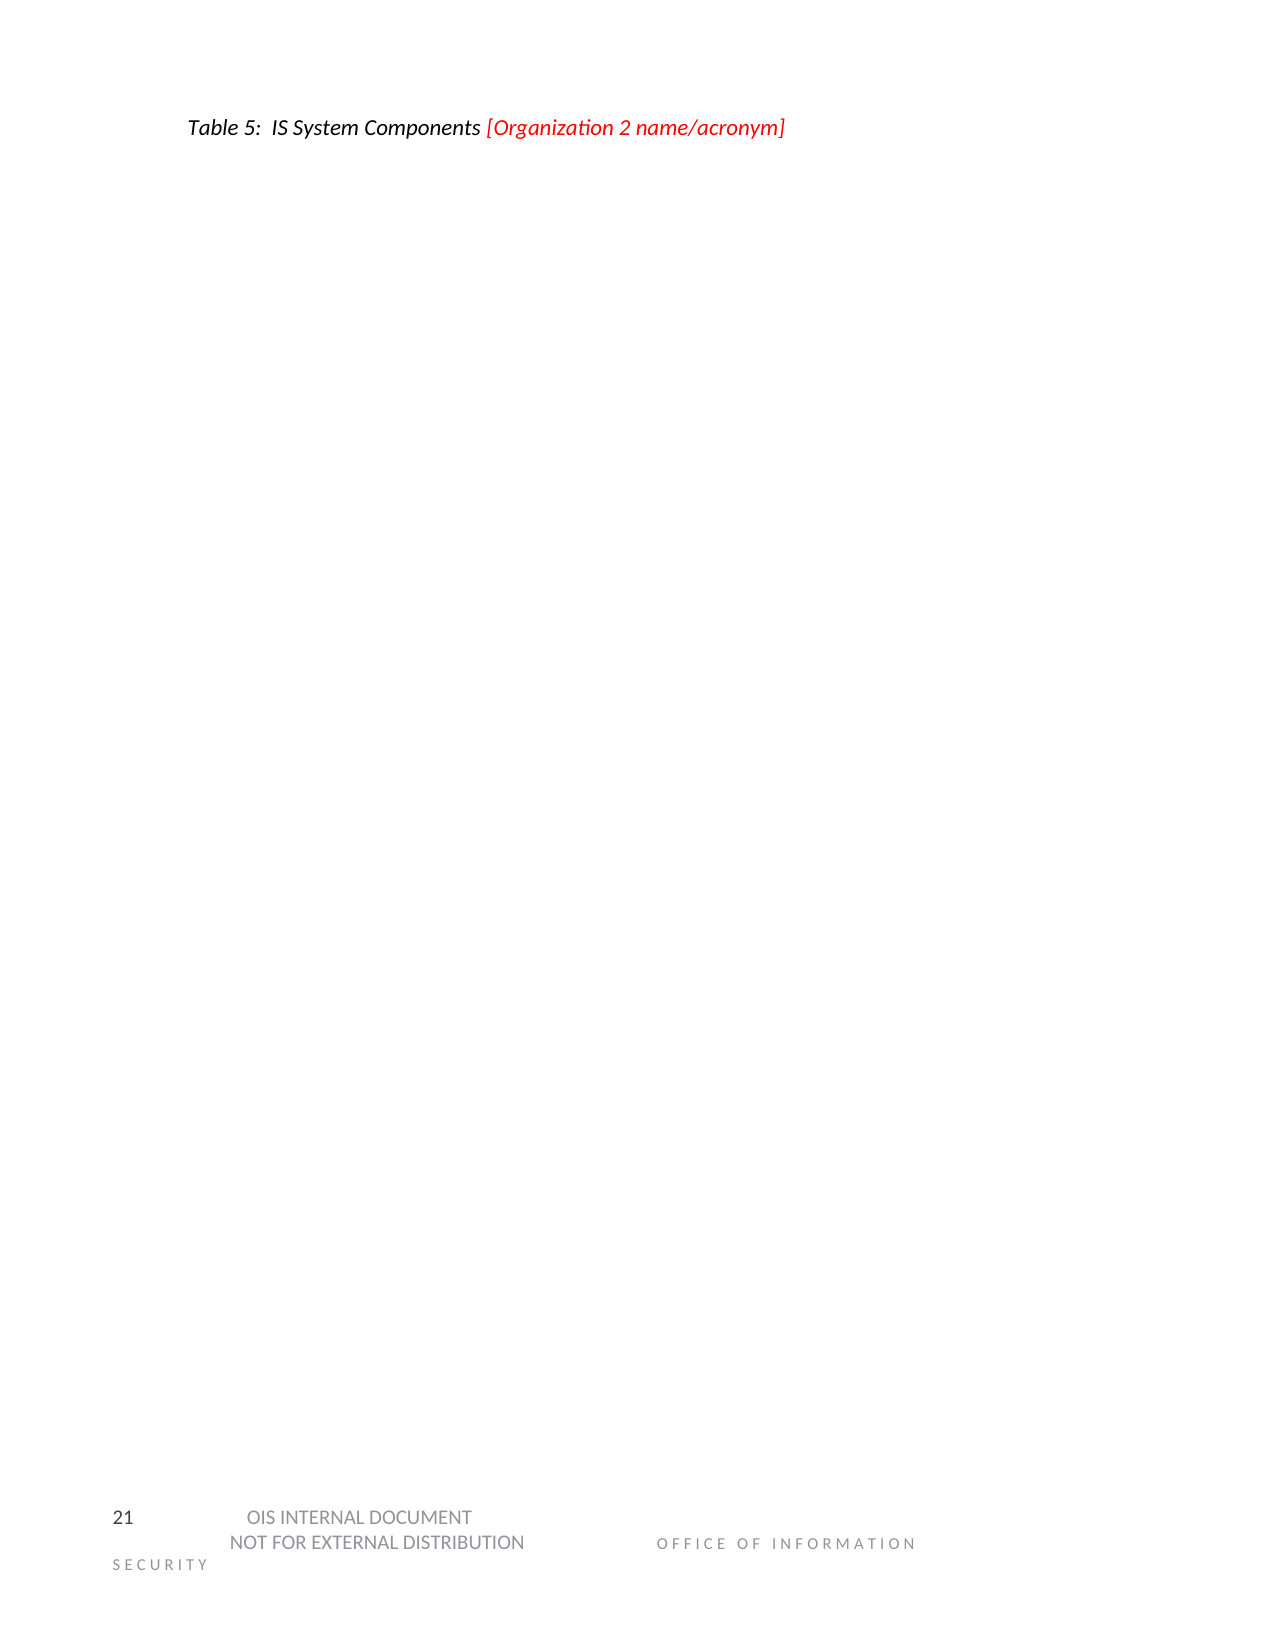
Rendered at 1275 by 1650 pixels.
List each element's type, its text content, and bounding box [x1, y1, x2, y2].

text Table 5: IS System Components [Organization 2 name/acronym] [112, 112, 1162, 142]
